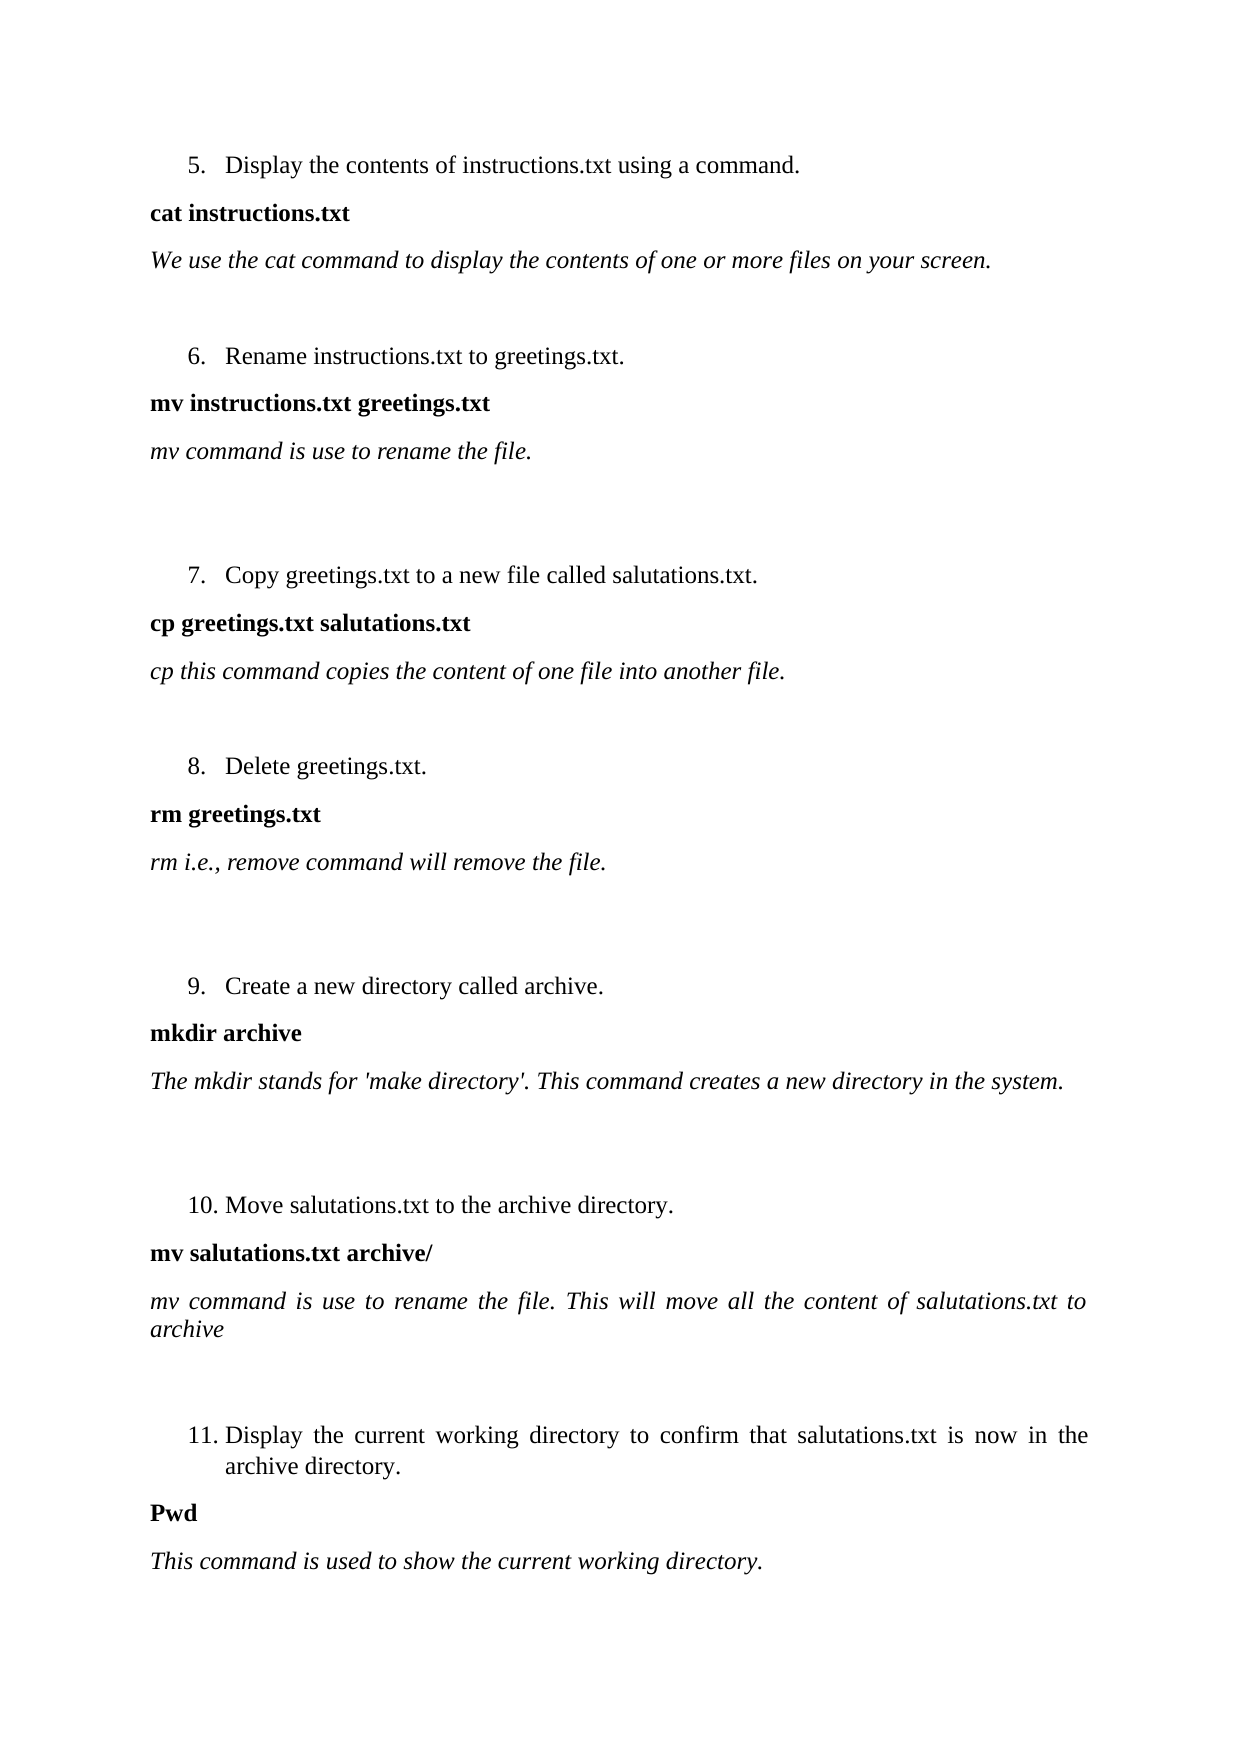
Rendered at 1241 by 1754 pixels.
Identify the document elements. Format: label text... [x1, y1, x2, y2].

text mkdir archive [150, 1018, 1090, 1047]
list Delete greetings.txt. [187, 751, 1090, 780]
list Copy greetings.txt to a new file called salutations.txt. [187, 560, 1090, 589]
list Display the current working directory to confirm that salutations.txt is now in the archive directory. [187, 1420, 1090, 1479]
text rm i.e., remove command will remove the file. [150, 847, 1090, 875]
list Display the contents of instructions.txt using a command. [187, 150, 1090, 179]
text mv command is use to rename the file. [150, 436, 1090, 465]
text mv salutations.txt archive/ [150, 1238, 1090, 1267]
text Pwd [150, 1498, 1090, 1527]
text The mkdir stands for 'make directory'. This command creates a new directory in the system. [150, 1066, 1090, 1095]
list Create a new directory called archive. [187, 971, 1090, 999]
text This command is used to show the current working directory. [150, 1546, 1090, 1575]
text We use the cat command to display the contents of one or more files on your screen. [150, 245, 1090, 274]
text cp this command copies the content of one file into another file. [150, 656, 1090, 684]
text rm greetings.txt [150, 799, 1090, 828]
text mv instructions.txt greetings.txt [150, 388, 1090, 417]
text cp greetings.txt salutations.txt [150, 608, 1090, 637]
text mv command is use to rename the file. This will move all the content of salutations.txt to archive [150, 1286, 1090, 1343]
list Move salutations.txt to the archive directory. [187, 1190, 1090, 1219]
text cat instructions.txt [150, 198, 1090, 226]
list Rename instructions.txt to greetings.txt. [187, 341, 1090, 369]
